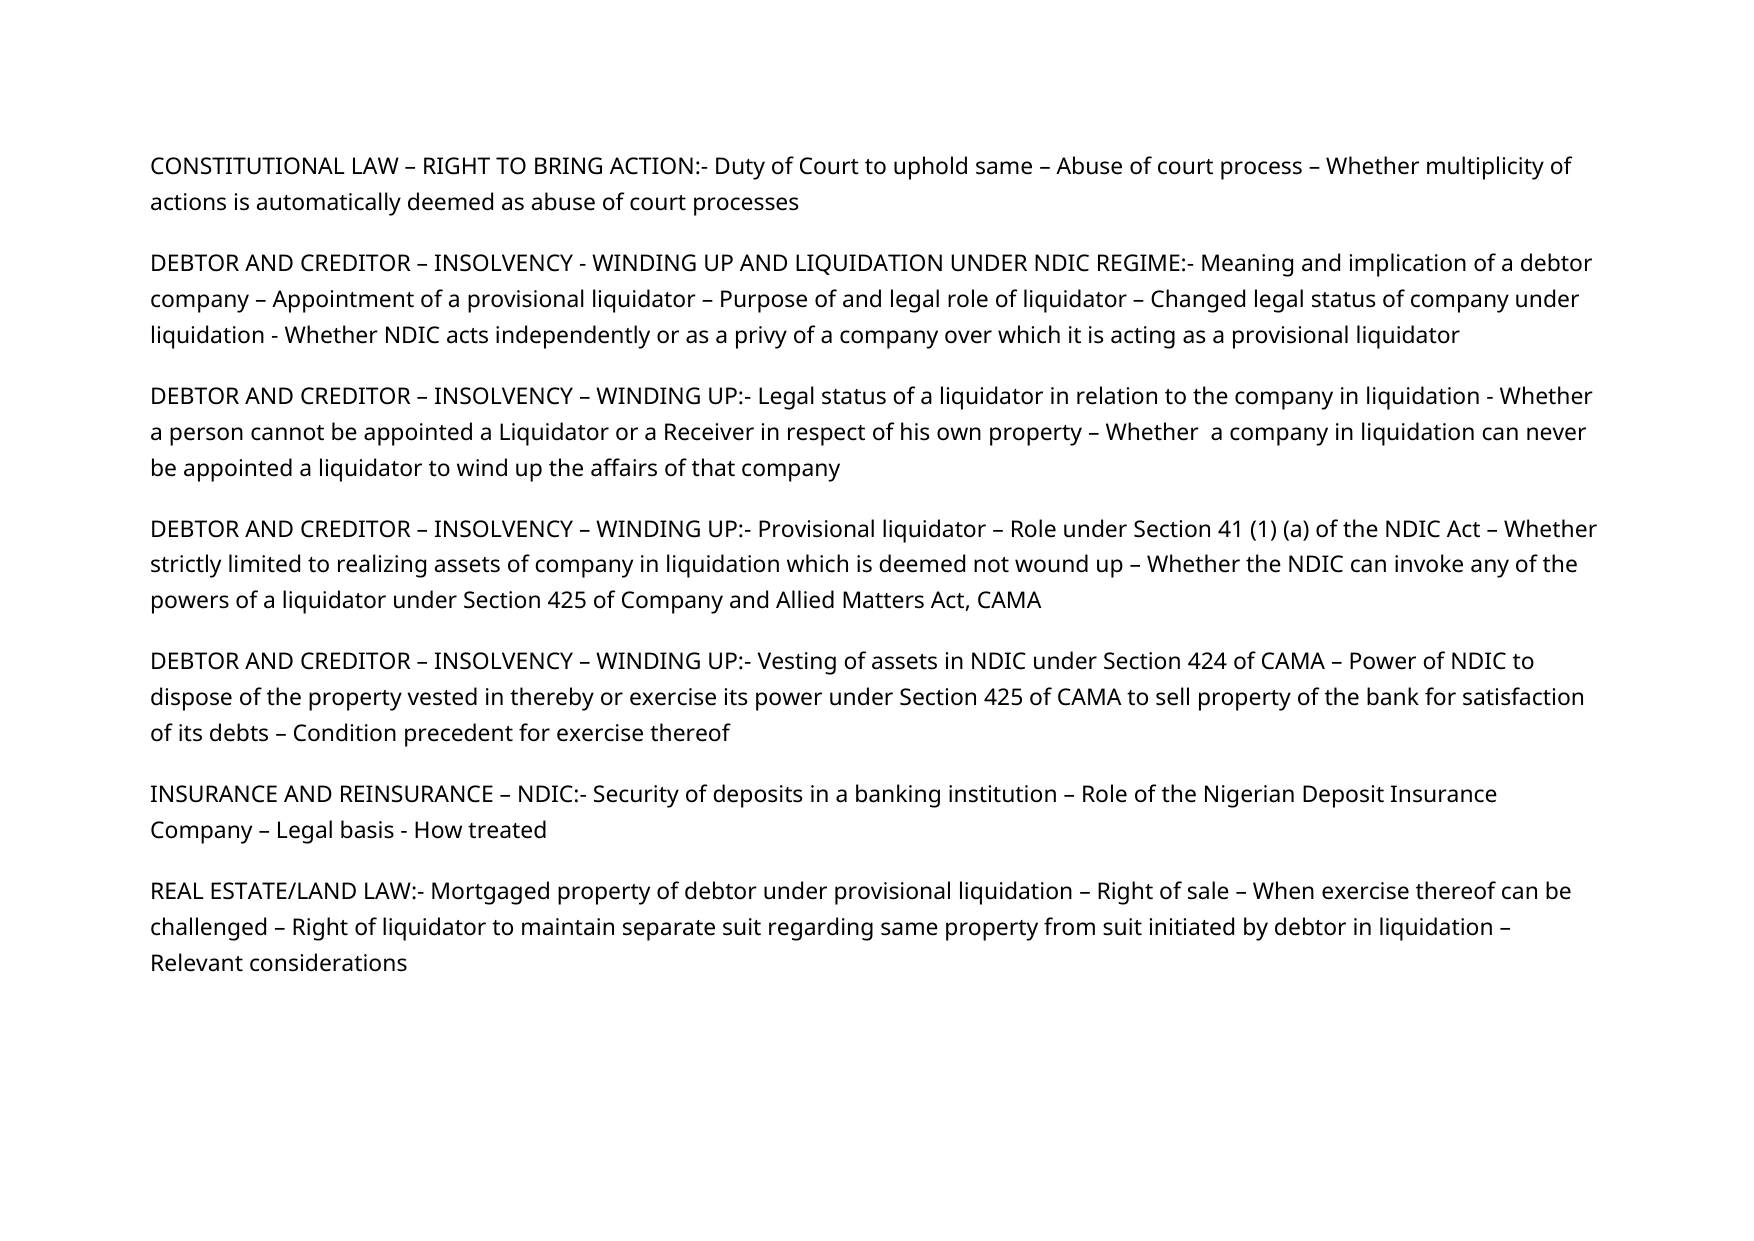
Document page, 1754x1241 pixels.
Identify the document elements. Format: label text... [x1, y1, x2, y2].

text REAL ESTATE/LAND LAW:- Mortgaged property of debtor under provisional liquidation – Right of sale – When exercise thereof can be challenged – Right of liquidator to maintain separate suit regarding same property from suit initiated by debtor in liquidation – Relevant considerations [150, 875, 1604, 978]
text INSURANCE AND REINSURANCE – NDIC:- Security of deposits in a banking institution – Role of the Nigerian Deposit Insurance Company – Legal basis - How treated [150, 778, 1604, 845]
text DEBTOR AND CREDITOR – INSOLVENCY – WINDING UP:- Vesting of assets in NDIC under Section 424 of CAMA – Power of NDIC to dispose of the property vested in thereby or exercise its power under Section 425 of CAMA to sell property of the bank for satisfaction of its debts – Condition precedent for exercise thereof [150, 645, 1604, 748]
text DEBTOR AND CREDITOR – INSOLVENCY - WINDING UP AND LIQUIDATION UNDER NDIC REGIME:- Meaning and implication of a debtor company – Appointment of a provisional liquidator – Purpose of and legal role of liquidator – Changed legal status of company under liquidation - Whether NDIC acts independently or as a privy of a company over which it is acting as a provisional liquidator [150, 247, 1604, 350]
text DEBTOR AND CREDITOR – INSOLVENCY – WINDING UP:- Legal status of a liquidator in relation to the company in liquidation - Whether a person cannot be appointed a Liquidator or a Receiver in respect of his own property – Whether a company in liquidation can never be appointed a liquidator to wind up the affairs of that company [150, 380, 1604, 483]
text CONSTITUTIONAL LAW – RIGHT TO BRING ACTION:- Duty of Court to uphold same – Abuse of court process – Whether multiplicity of actions is automatically deemed as abuse of court processes [150, 150, 1604, 217]
text DEBTOR AND CREDITOR – INSOLVENCY – WINDING UP:- Provisional liquidator – Role under Section 41 (1) (a) of the NDIC Act – Whether strictly limited to realizing assets of company in liquidation which is deemed not wound up – Whether the NDIC can invoke any of the powers of a liquidator under Section 425 of Company and Allied Matters Act, CAMA [150, 512, 1604, 616]
